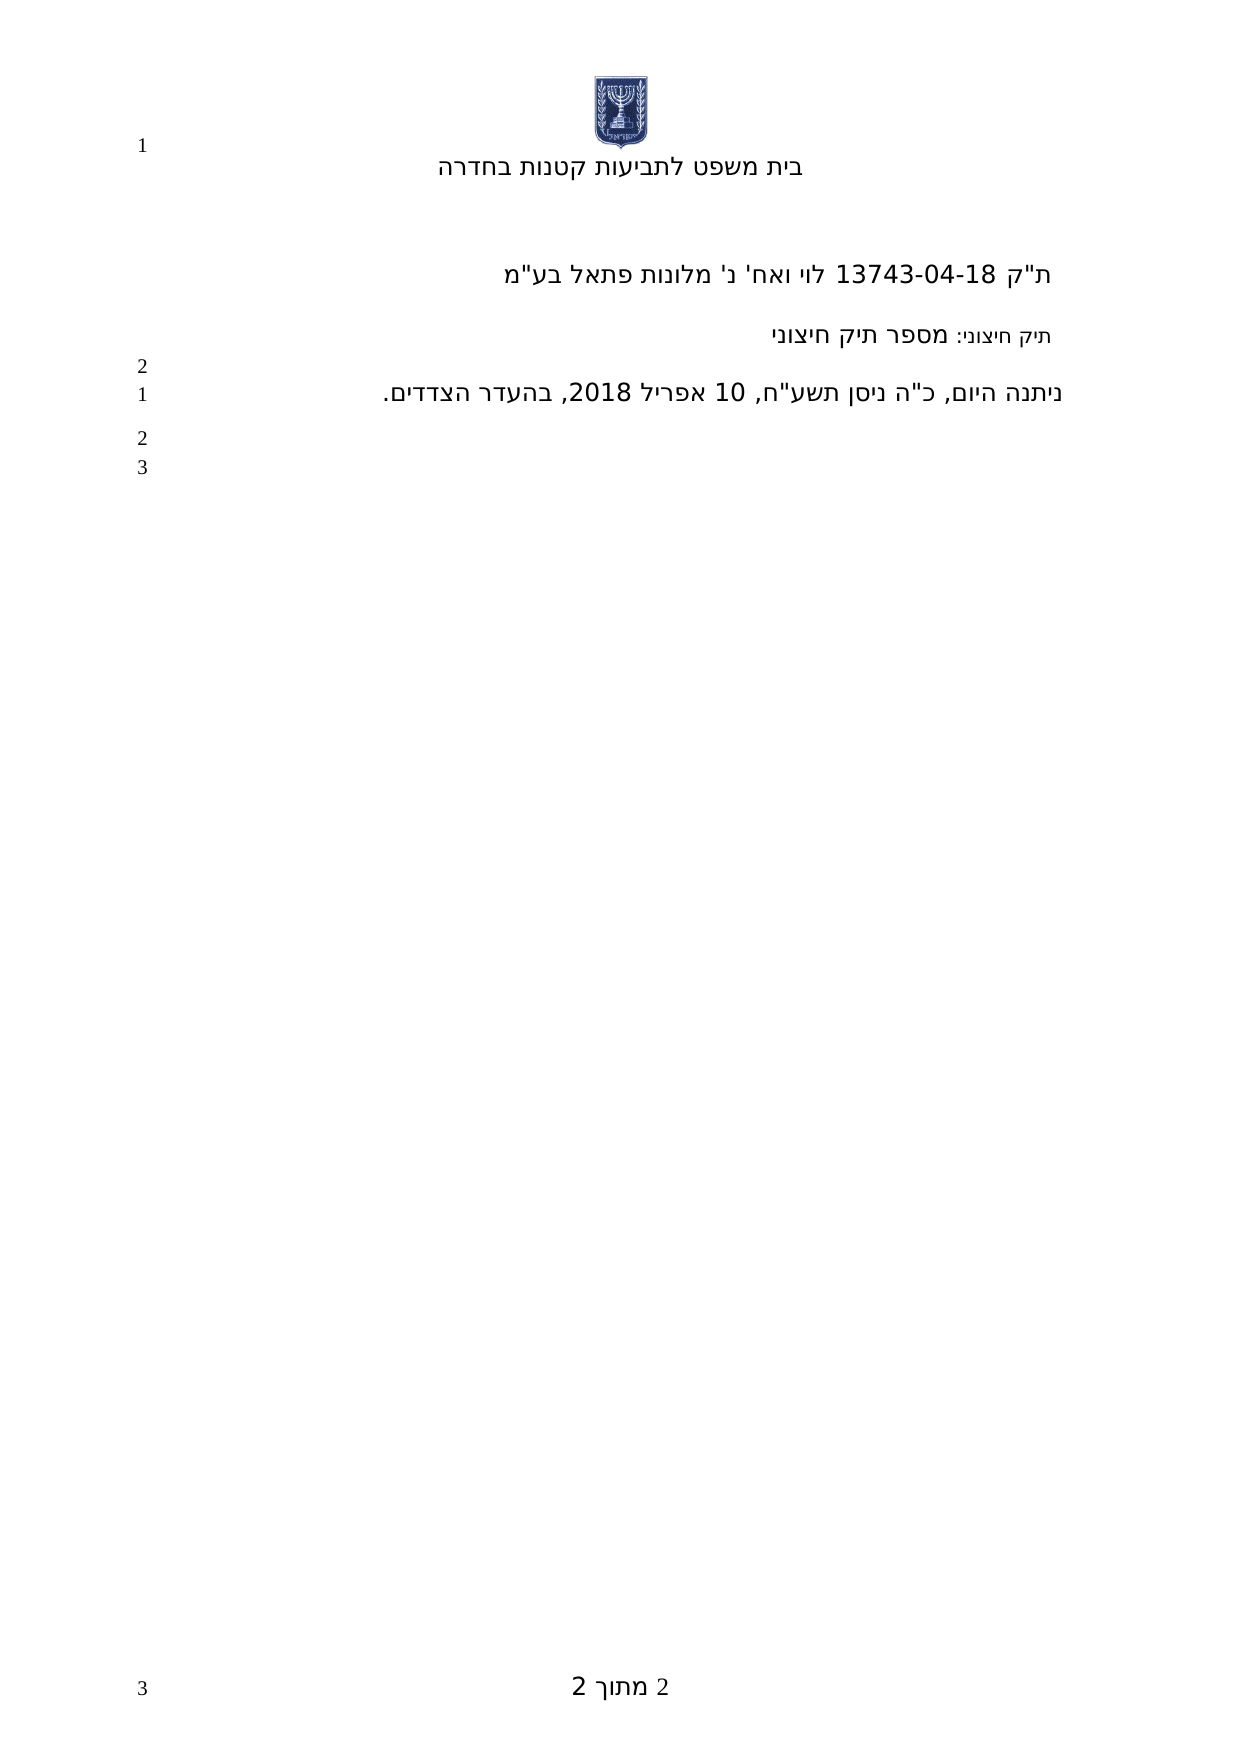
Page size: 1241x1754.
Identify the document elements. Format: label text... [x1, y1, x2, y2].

text ניתנה היום, , , בהעדר הצדדים. [177, 379, 1063, 408]
picture [589, 75, 651, 152]
